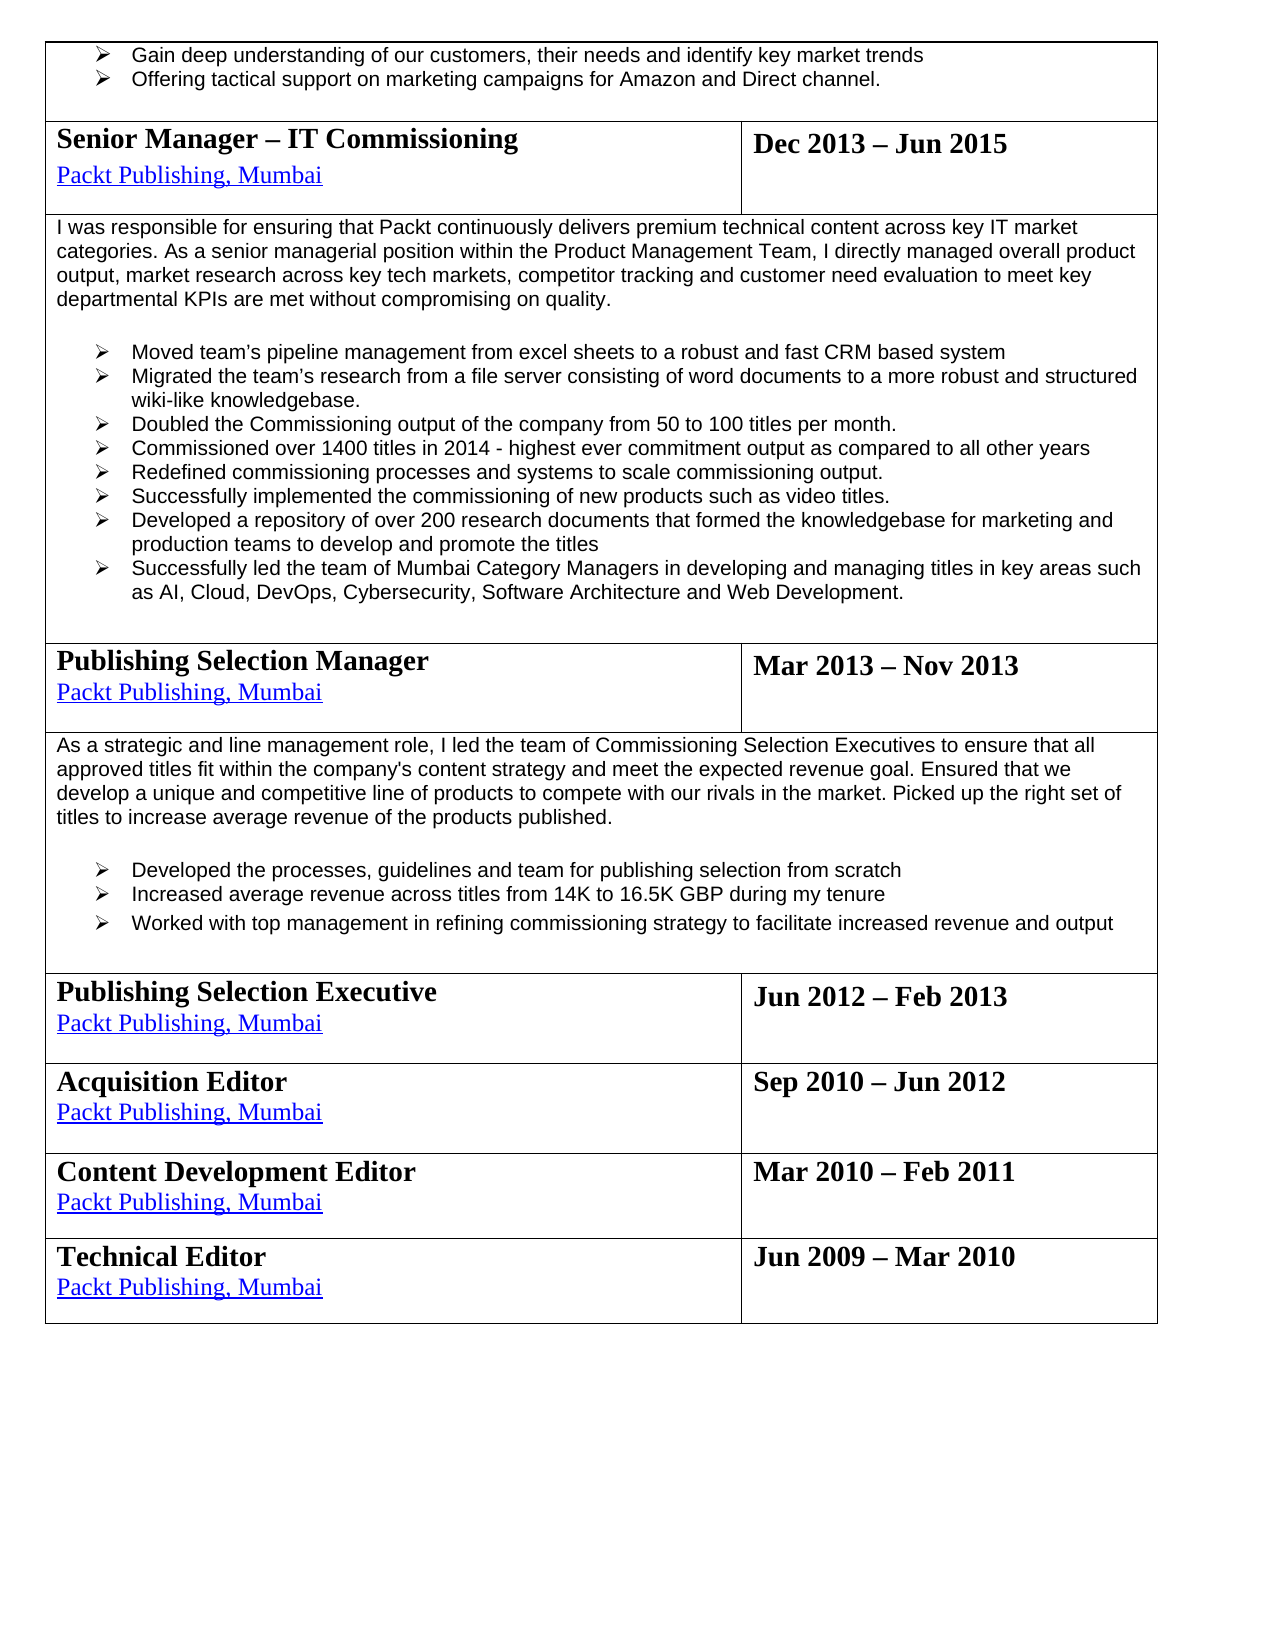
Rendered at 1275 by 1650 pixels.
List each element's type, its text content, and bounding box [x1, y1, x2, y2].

table_cell Publishing Selection Executive Packt Publishing, Mumbai [46, 974, 741, 1063]
table_cell As a strategic and line management role, I led the team of Commissioning Selection Executives to ensure that all approved titles fit within the company's content strategy and meet the expected revenue goal. Ensured that we develop a unique and competitive line of products to compete with our rivals in the market. Picked up the right set of titles to increase average revenue of the products published. Developed the processes, guidelines and team for publishing selection from scratch Increased average revenue across titles from 14K to 16.5K GBP during my tenure Worked with top management in refining commissioning strategy to facilitate increased revenue and output [46, 733, 1157, 973]
table_cell Dec 2013 – Jun 2015 [742, 122, 1157, 214]
table_cell Mar 2013 – Nov 2013 [742, 644, 1157, 732]
table_cell Jun 2009 – Mar 2010 [742, 1239, 1157, 1323]
table_cell I was responsible for ensuring that Packt continuously delivers premium technical content across key IT market categories. As a senior managerial position within the Product Management Team, I directly managed overall product output, market research across key tech markets, competitor tracking and customer need evaluation to meet key departmental KPIs are met without compromising on quality. Moved team’s pipeline management from excel sheets to a robust and fast CRM based system Migrated the team’s research from a file server consisting of word documents to a more robust and structured wiki-like knowledgebase. Doubled the Commissioning output of the company from 50 to 100 titles per month. Commissioned over 1400 titles in 2014 - highest ever commitment output as compared to all other years Redefined commissioning processes and systems to scale commissioning output. Successfully implemented the commissioning of new products such as video titles. Developed a repository of over 200 research documents that formed the knowledgebase for marketing and production teams to develop and promote the titles Successfully led the team of Mumbai Category Managers in developing and managing titles in key areas such as AI, Cloud, DevOps, Cybersecurity, Software Architecture and Web Development. [46, 215, 1157, 642]
table_cell Senior Manager – IT Commissioning Packt Publishing, Mumbai [46, 122, 741, 214]
table_cell Mar 2010 – Feb 2011 [742, 1154, 1157, 1238]
table_cell Jun 2012 – Feb 2013 [742, 974, 1157, 1063]
table_cell Technical Editor Packt Publishing, Mumbai [46, 1239, 741, 1323]
table_cell Content Development Editor Packt Publishing, Mumbai [46, 1154, 741, 1238]
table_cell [46, 43, 1157, 121]
table_cell Sep 2010 – Jun 2012 [742, 1064, 1157, 1153]
table_cell Publishing Selection Manager Packt Publishing, Mumbai [46, 644, 741, 732]
table_cell Acquisition Editor Packt Publishing, Mumbai [46, 1064, 741, 1153]
